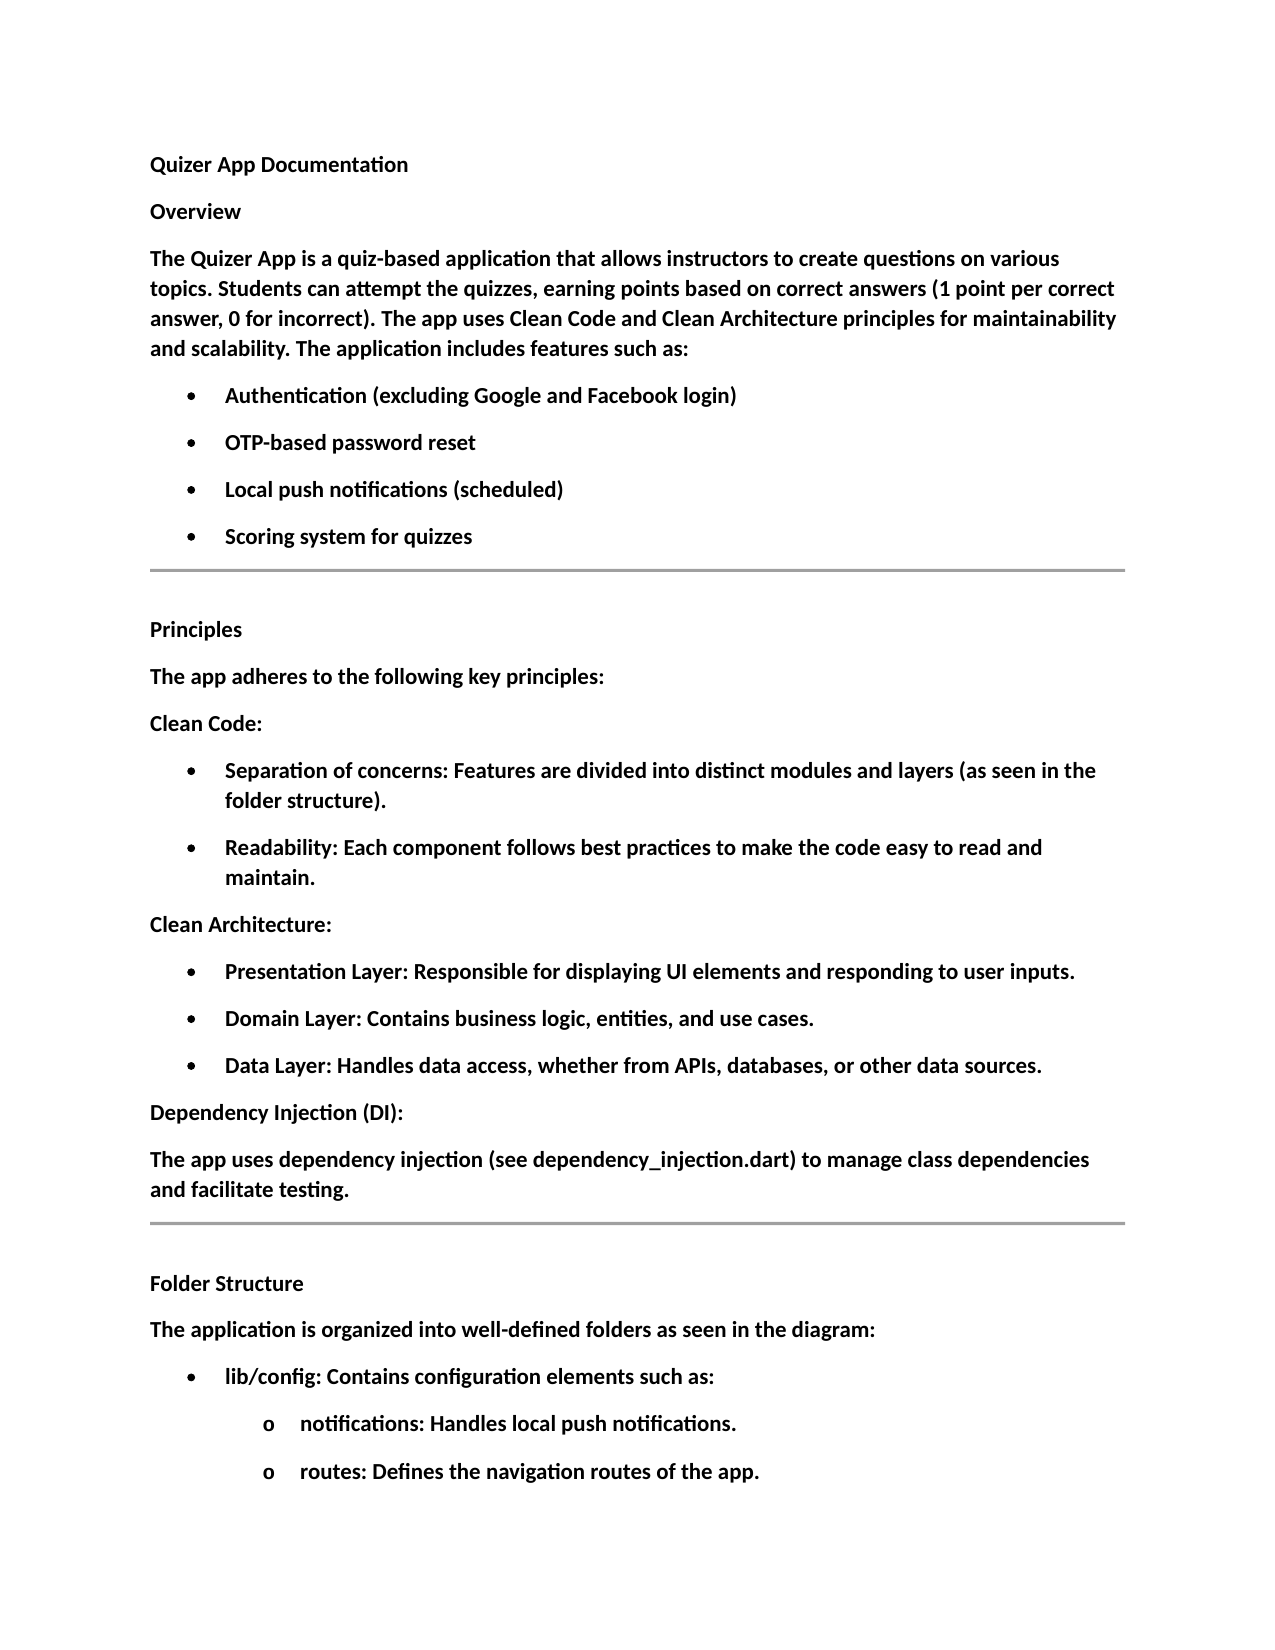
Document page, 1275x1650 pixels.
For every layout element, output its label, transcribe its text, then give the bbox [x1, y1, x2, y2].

text Principles [150, 616, 1125, 644]
list Data Layer: Handles data access, whether from APIs, databases, or other data sources. [187, 1051, 1125, 1079]
list notifications: Handles local push notifications. [262, 1409, 1125, 1438]
text The application is organized into well-defined folders as seen in the diagram: [150, 1316, 1125, 1344]
list routes: Defines the navigation routes of the app. [262, 1457, 1125, 1485]
list Separation of concerns: Features are divided into distinct modules and layers (as seen in the folder structure). [187, 756, 1125, 814]
list Local push notifications (scheduled) [187, 475, 1125, 503]
list Scoring system for quizzes [187, 522, 1125, 550]
text Clean Code: [150, 709, 1125, 737]
text The app uses dependency injection (see dependency_injection.dart) to manage class dependencies and facilitate testing. [150, 1145, 1125, 1203]
text Clean Architecture: [150, 910, 1125, 938]
text Folder Structure [150, 1269, 1125, 1297]
list Presentation Layer: Responsible for displaying UI elements and responding to user inputs. [187, 957, 1125, 985]
text The app adheres to the following key principles: [150, 662, 1125, 691]
text The Quizer App is a quiz-based application that allows instructors to create questions on various topics. Students can attempt the quizzes, earning points based on correct answers (1 point per correct answer, 0 for incorrect). The app uses Clean Code and Clean Architecture principles for maintainability and scalability. The application includes features such as: [150, 244, 1125, 362]
text Quizer App Documentation [150, 150, 1125, 178]
list lib/config: Contains configuration elements such as: [187, 1362, 1125, 1391]
list Domain Layer: Contains business logic, entities, and use cases. [187, 1004, 1125, 1032]
list Readability: Each component follows best practices to make the code easy to read and maintain. [187, 833, 1125, 892]
list Authentication (excluding Google and Facebook login) [187, 381, 1125, 409]
text Dependency Injection (DI): [150, 1098, 1125, 1126]
text Overview [150, 197, 1125, 225]
list OTP-based password reset [187, 428, 1125, 456]
